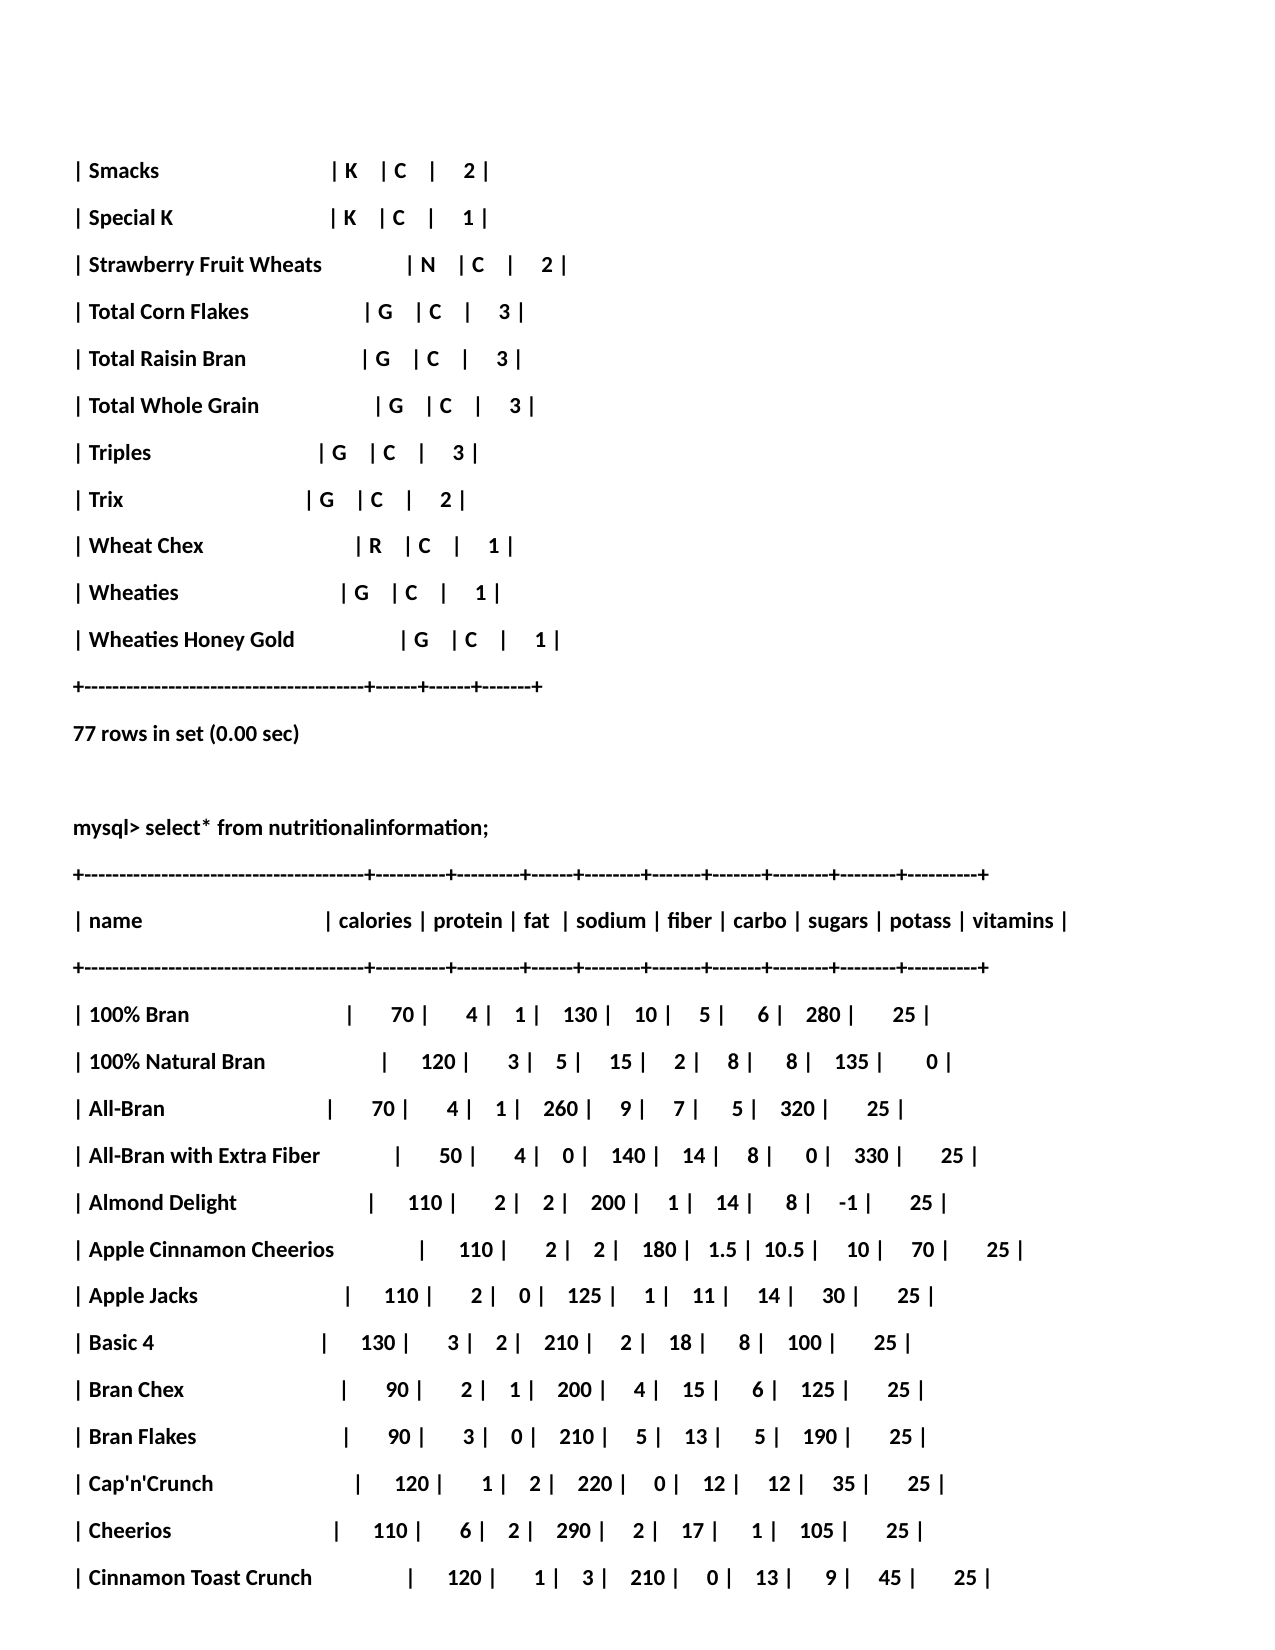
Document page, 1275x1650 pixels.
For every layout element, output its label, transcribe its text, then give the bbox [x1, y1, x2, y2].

text | Triples | G | C | 3 | [73, 438, 1225, 466]
text | Total Corn Flakes | G | C | 3 | [73, 297, 1225, 325]
text | Wheaties | G | C | 1 | [73, 578, 1225, 606]
text | Cheerios | 110 | 6 | 2 | 290 | 2 | 17 | 1 | 105 | 25 | [73, 1516, 1225, 1544]
text | Bran Flakes | 90 | 3 | 0 | 210 | 5 | 13 | 5 | 190 | 25 | [73, 1422, 1225, 1450]
text | Apple Cinnamon Cheerios | 110 | 2 | 2 | 180 | 1.5 | 10.5 | 10 | 70 | 25 | [73, 1235, 1225, 1263]
text | All-Bran | 70 | 4 | 1 | 260 | 9 | 7 | 5 | 320 | 25 | [73, 1094, 1225, 1122]
text | Wheaties Honey Gold | G | C | 1 | [73, 625, 1225, 653]
text | Cap'n'Crunch | 120 | 1 | 2 | 220 | 0 | 12 | 12 | 35 | 25 | [73, 1469, 1225, 1497]
text 77 rows in set (0.00 sec) [73, 719, 1225, 747]
text | Total Whole Grain | G | C | 3 | [73, 391, 1225, 419]
text | Total Raisin Bran | G | C | 3 | [73, 344, 1225, 372]
text | Cinnamon Toast Crunch | 120 | 1 | 3 | 210 | 0 | 13 | 9 | 45 | 25 | [73, 1563, 1225, 1591]
text | 100% Natural Bran | 120 | 3 | 5 | 15 | 2 | 8 | 8 | 135 | 0 | [73, 1047, 1225, 1075]
text | Bran Chex | 90 | 2 | 1 | 200 | 4 | 15 | 6 | 125 | 25 | [73, 1375, 1225, 1403]
text | Almond Delight | 110 | 2 | 2 | 200 | 1 | 14 | 8 | -1 | 25 | [73, 1188, 1225, 1216]
text | Strawberry Fruit Wheats | N | C | 2 | [73, 250, 1225, 278]
text +----------------------------------------+------+------+-------+ [73, 672, 1225, 700]
text | Apple Jacks | 110 | 2 | 0 | 125 | 1 | 11 | 14 | 30 | 25 | [73, 1282, 1225, 1309]
text +----------------------------------------+----------+---------+------+--------+-------+-------+--------+--------+----------+ [73, 860, 1225, 888]
text | Wheat Chex | R | C | 1 | [73, 532, 1225, 559]
text | Special K | K | C | 1 | [73, 203, 1225, 231]
text | Smacks | K | C | 2 | [73, 157, 1225, 184]
text | Trix | G | C | 2 | [73, 485, 1225, 513]
text | Basic 4 | 130 | 3 | 2 | 210 | 2 | 18 | 8 | 100 | 25 | [73, 1328, 1225, 1356]
text | All-Bran with Extra Fiber | 50 | 4 | 0 | 140 | 14 | 8 | 0 | 330 | 25 | [73, 1141, 1225, 1169]
text | name | calories | protein | fat | sodium | fiber | carbo | sugars | potass | vitamins | [73, 907, 1225, 934]
text mysql> select* from nutritionalinformation; [73, 813, 1225, 841]
text | 100% Bran | 70 | 4 | 1 | 130 | 10 | 5 | 6 | 280 | 25 | [73, 1000, 1225, 1028]
text +----------------------------------------+----------+---------+------+--------+-------+-------+--------+--------+----------+ [73, 953, 1225, 981]
